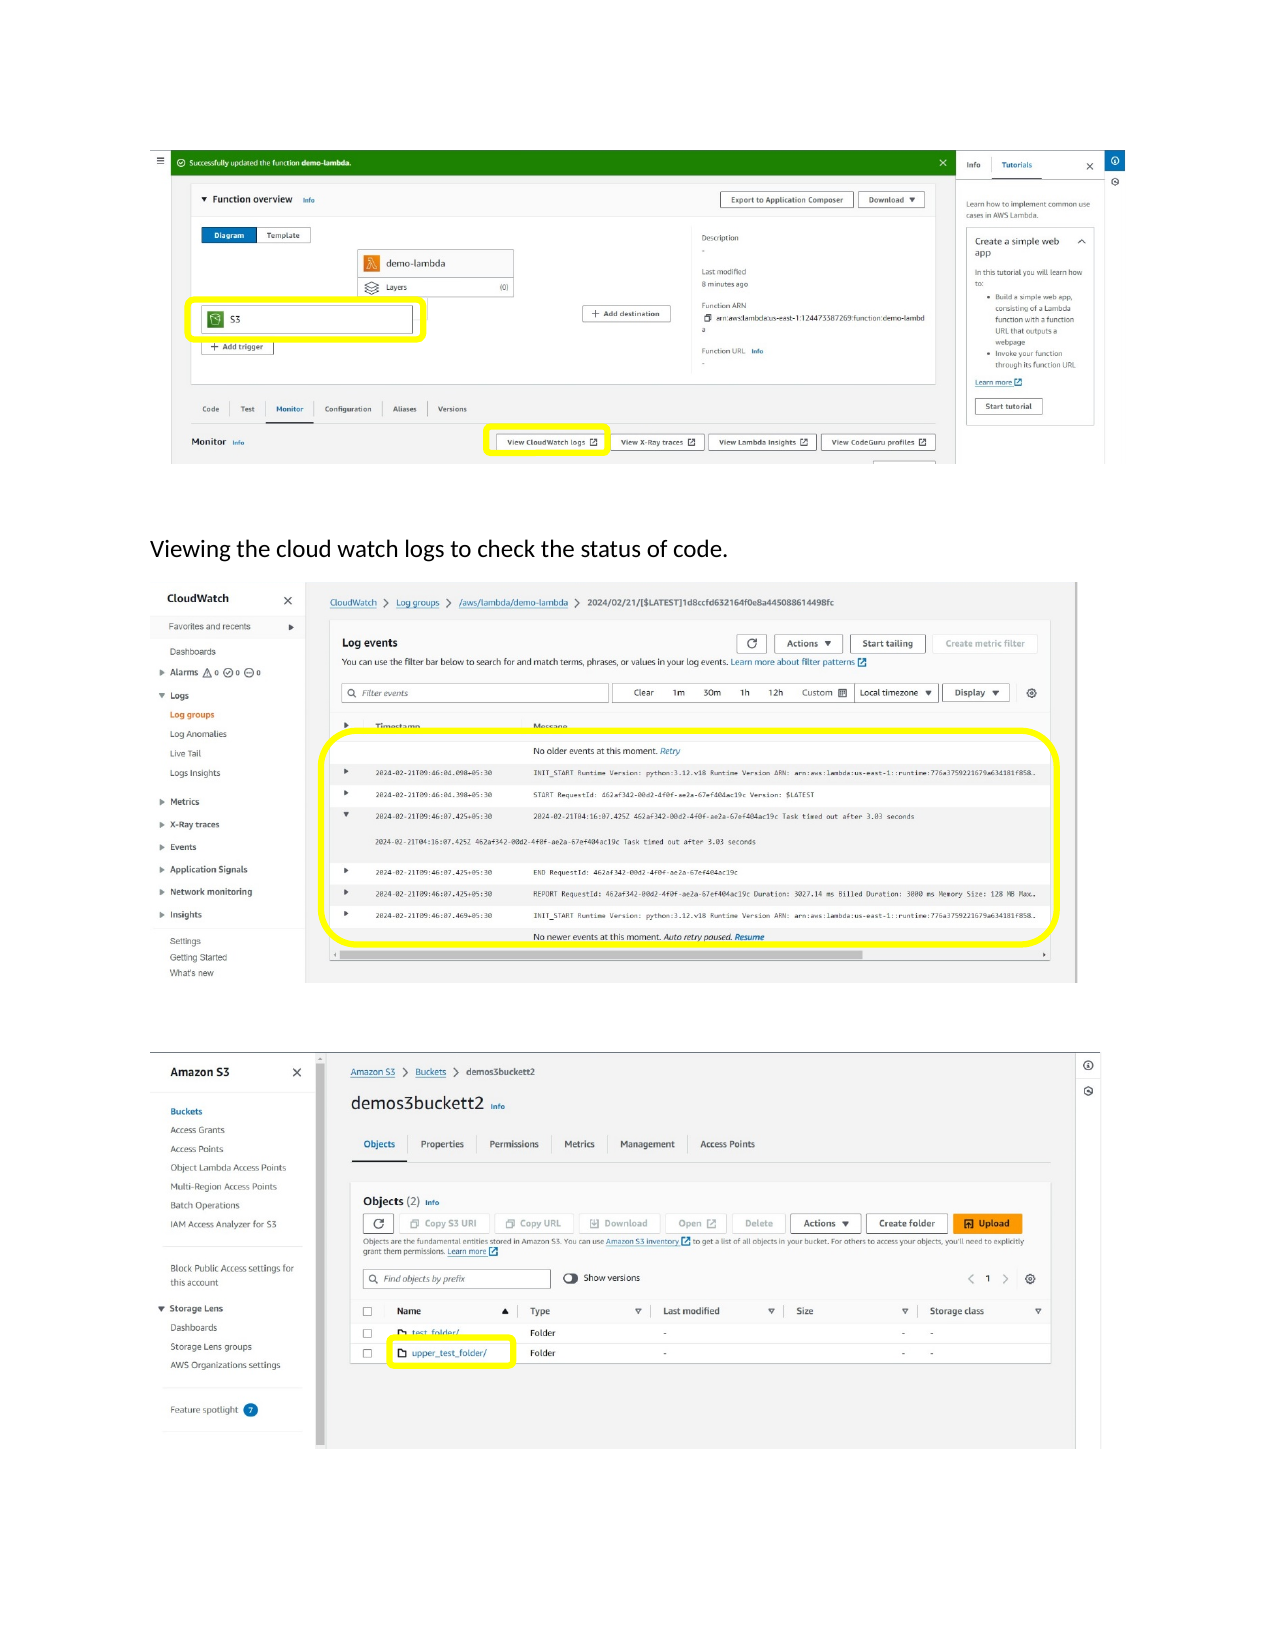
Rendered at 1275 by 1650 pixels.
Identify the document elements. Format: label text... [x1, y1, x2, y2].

picture [150, 150, 1125, 464]
picture [150, 1052, 1102, 1449]
picture [150, 582, 1078, 983]
text Viewing the cloud watch logs to check the status of code. [150, 533, 1125, 564]
